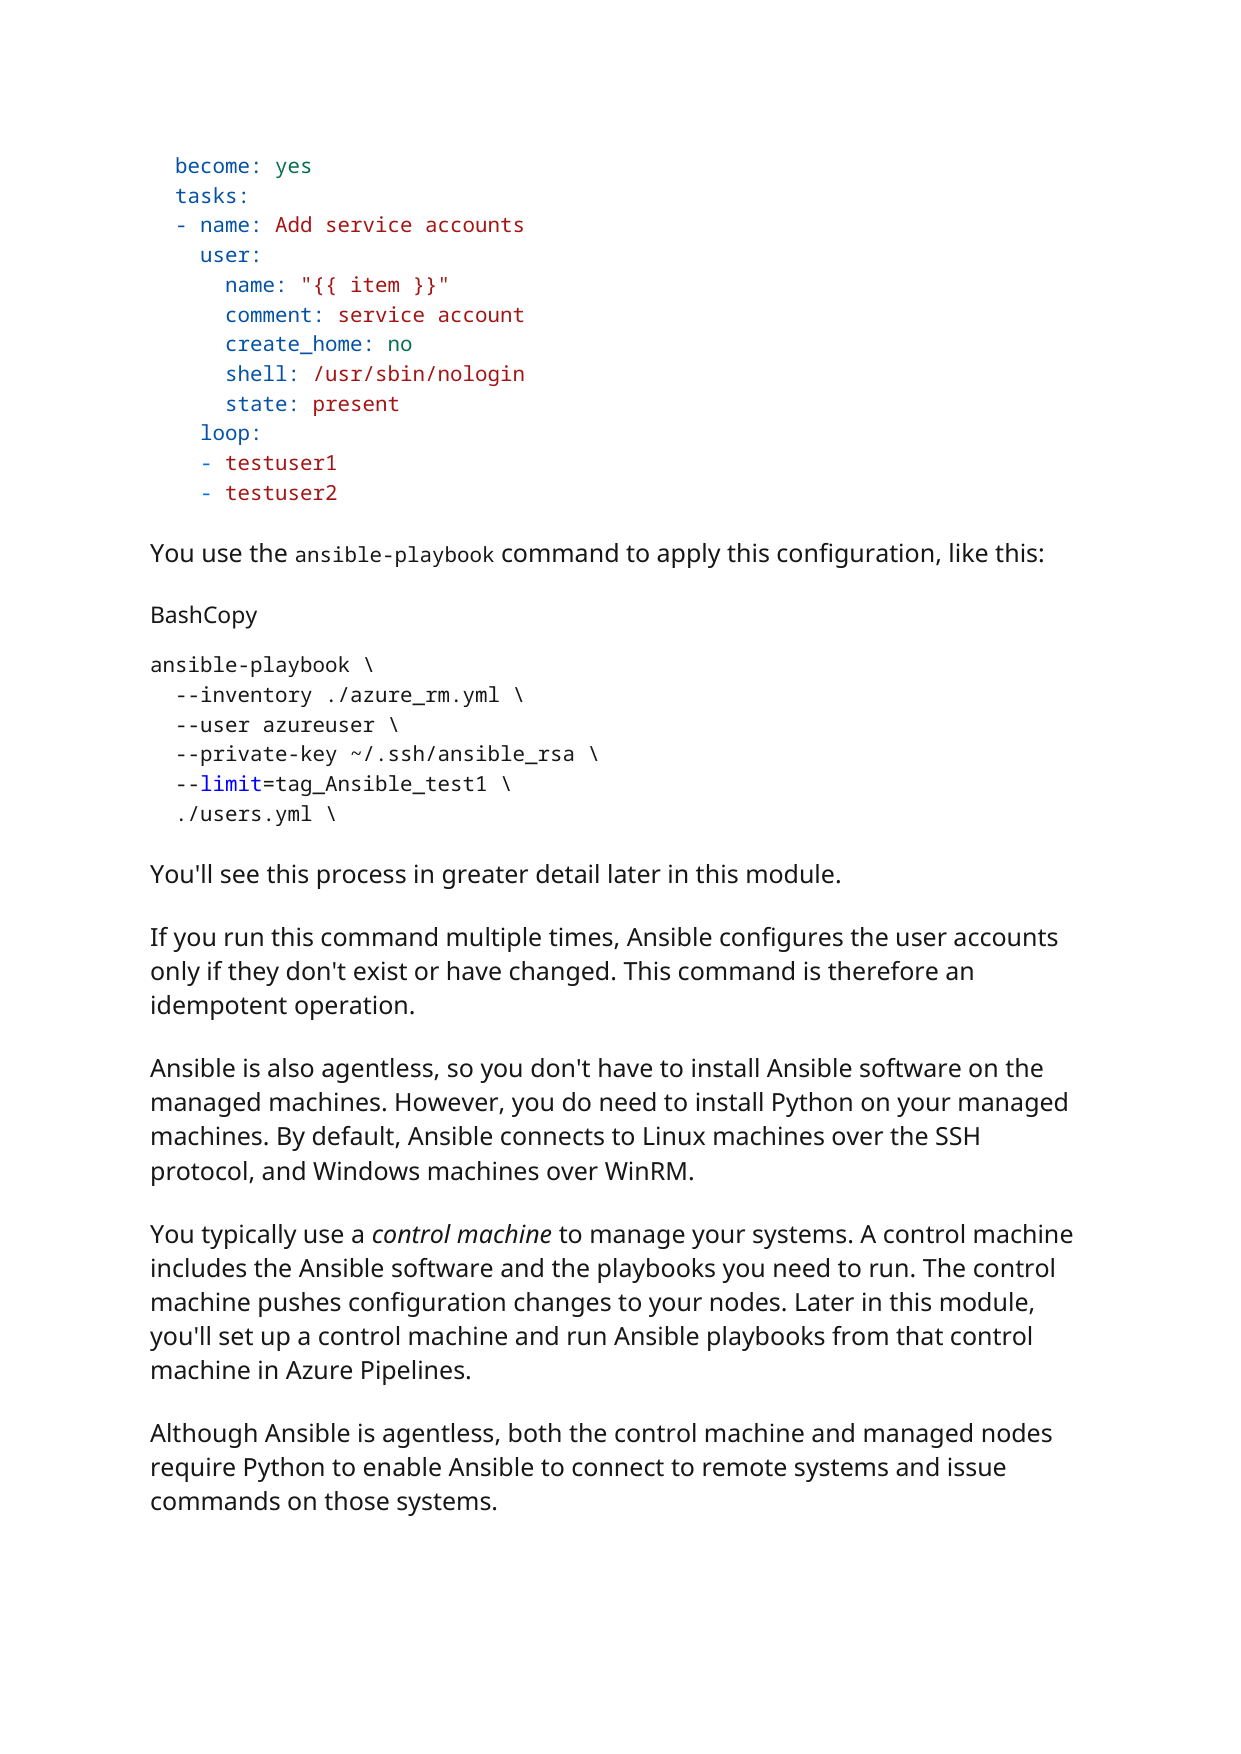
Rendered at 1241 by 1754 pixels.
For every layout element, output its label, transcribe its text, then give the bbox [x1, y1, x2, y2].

text loop: [150, 417, 1090, 447]
text BashCopy [150, 599, 1090, 630]
text You typically use a control machine to manage your systems. A control machine includes the Ansible software and the playbooks you need to run. The control machine pushes configuration changes to your nodes. Later in this module, you'll set up a control machine and run Ansible playbooks from that control machine in Azure Pipelines. [150, 1216, 1090, 1387]
text --user azureuser \ [150, 708, 1090, 738]
text shell: /usr/sbin/nologin [150, 358, 1090, 387]
text tasks: [150, 180, 1090, 209]
text You use the ansible-playbook command to apply this configuration, like this: [150, 535, 1090, 569]
text - testuser2 [150, 477, 1090, 506]
text - testuser1 [150, 447, 1090, 477]
text name: "{{ item }}" [150, 269, 1090, 298]
text Ansible is also agentless, so you don't have to install Ansible software on the managed machines. However, you do need to install Python on your managed machines. By default, Ansible connects to Linux machines over the SSH protocol, and Windows machines over WinRM. [150, 1051, 1090, 1187]
text become: yes [150, 150, 1090, 180]
text ./users.yml \ [150, 797, 1090, 827]
text --private-key ~/.ssh/ansible_rsa \ [150, 738, 1090, 768]
text create_home: no [150, 328, 1090, 358]
text Although Ansible is agentless, both the control machine and managed nodes require Python to enable Ansible to connect to remote systems and issue commands on those systems. [150, 1416, 1090, 1518]
text --limit=tag_Ansible_test1 \ [150, 768, 1090, 797]
text --inventory ./azure_rm.yml \ [150, 679, 1090, 708]
text user: [150, 239, 1090, 269]
text - name: Add service accounts [150, 209, 1090, 239]
text You'll see this process in greater detail later in this module. [150, 856, 1090, 890]
text ansible-playbook \ [150, 649, 1090, 679]
text state: present [150, 387, 1090, 417]
text comment: service account [150, 298, 1090, 328]
text If you run this command multiple times, Ansible configures the user accounts only if they don't exist or have changed. This command is therefore an idempotent operation. [150, 919, 1090, 1022]
